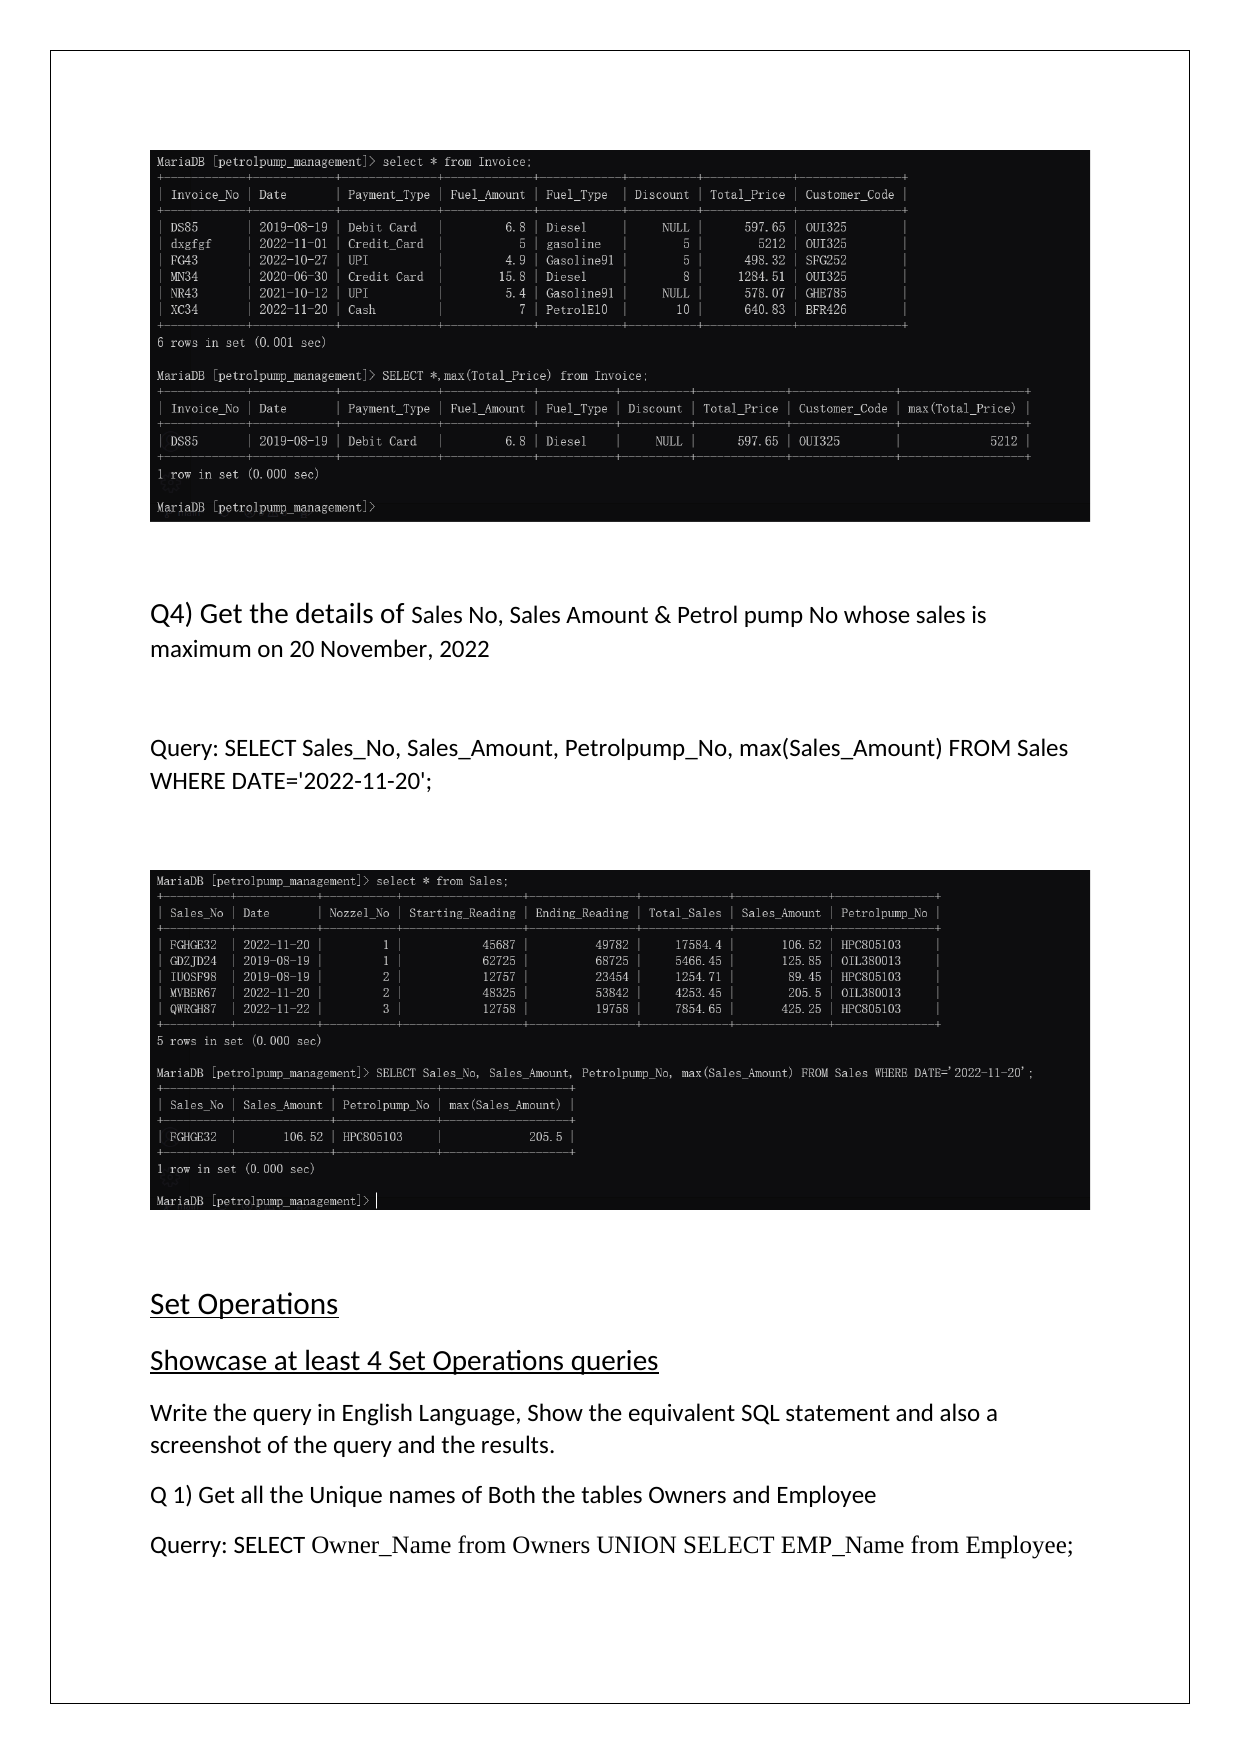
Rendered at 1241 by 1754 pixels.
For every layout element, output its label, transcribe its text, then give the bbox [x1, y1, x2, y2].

text Showcase at least 4 Set Operations queries [150, 1342, 1090, 1377]
text Q 1) Get all the Unique names of Both the tables Owners and Employee [150, 1479, 1090, 1510]
text Set Operations [150, 1284, 1090, 1322]
text Query: SELECT Sales_No, Sales_Amount, Petrolpump_No, max(Sales_Amount) FROM Sales WHERE DATE='2022-11-20'; [150, 732, 1090, 796]
text Write the query in English Language, Show the equivalent SQL statement and also a screenshot of the query and the results. [150, 1397, 1090, 1460]
text Q4) Get the details of Sales No, Sales Amount & Petrol pump No whose sales is maximum on 20 November, 2022 [150, 595, 1090, 664]
picture [150, 150, 1091, 522]
text Querry: SELECT Owner_Name from Owners UNION SELECT EMP_Name from Employee; [150, 1529, 1090, 1559]
picture [150, 870, 1091, 1210]
